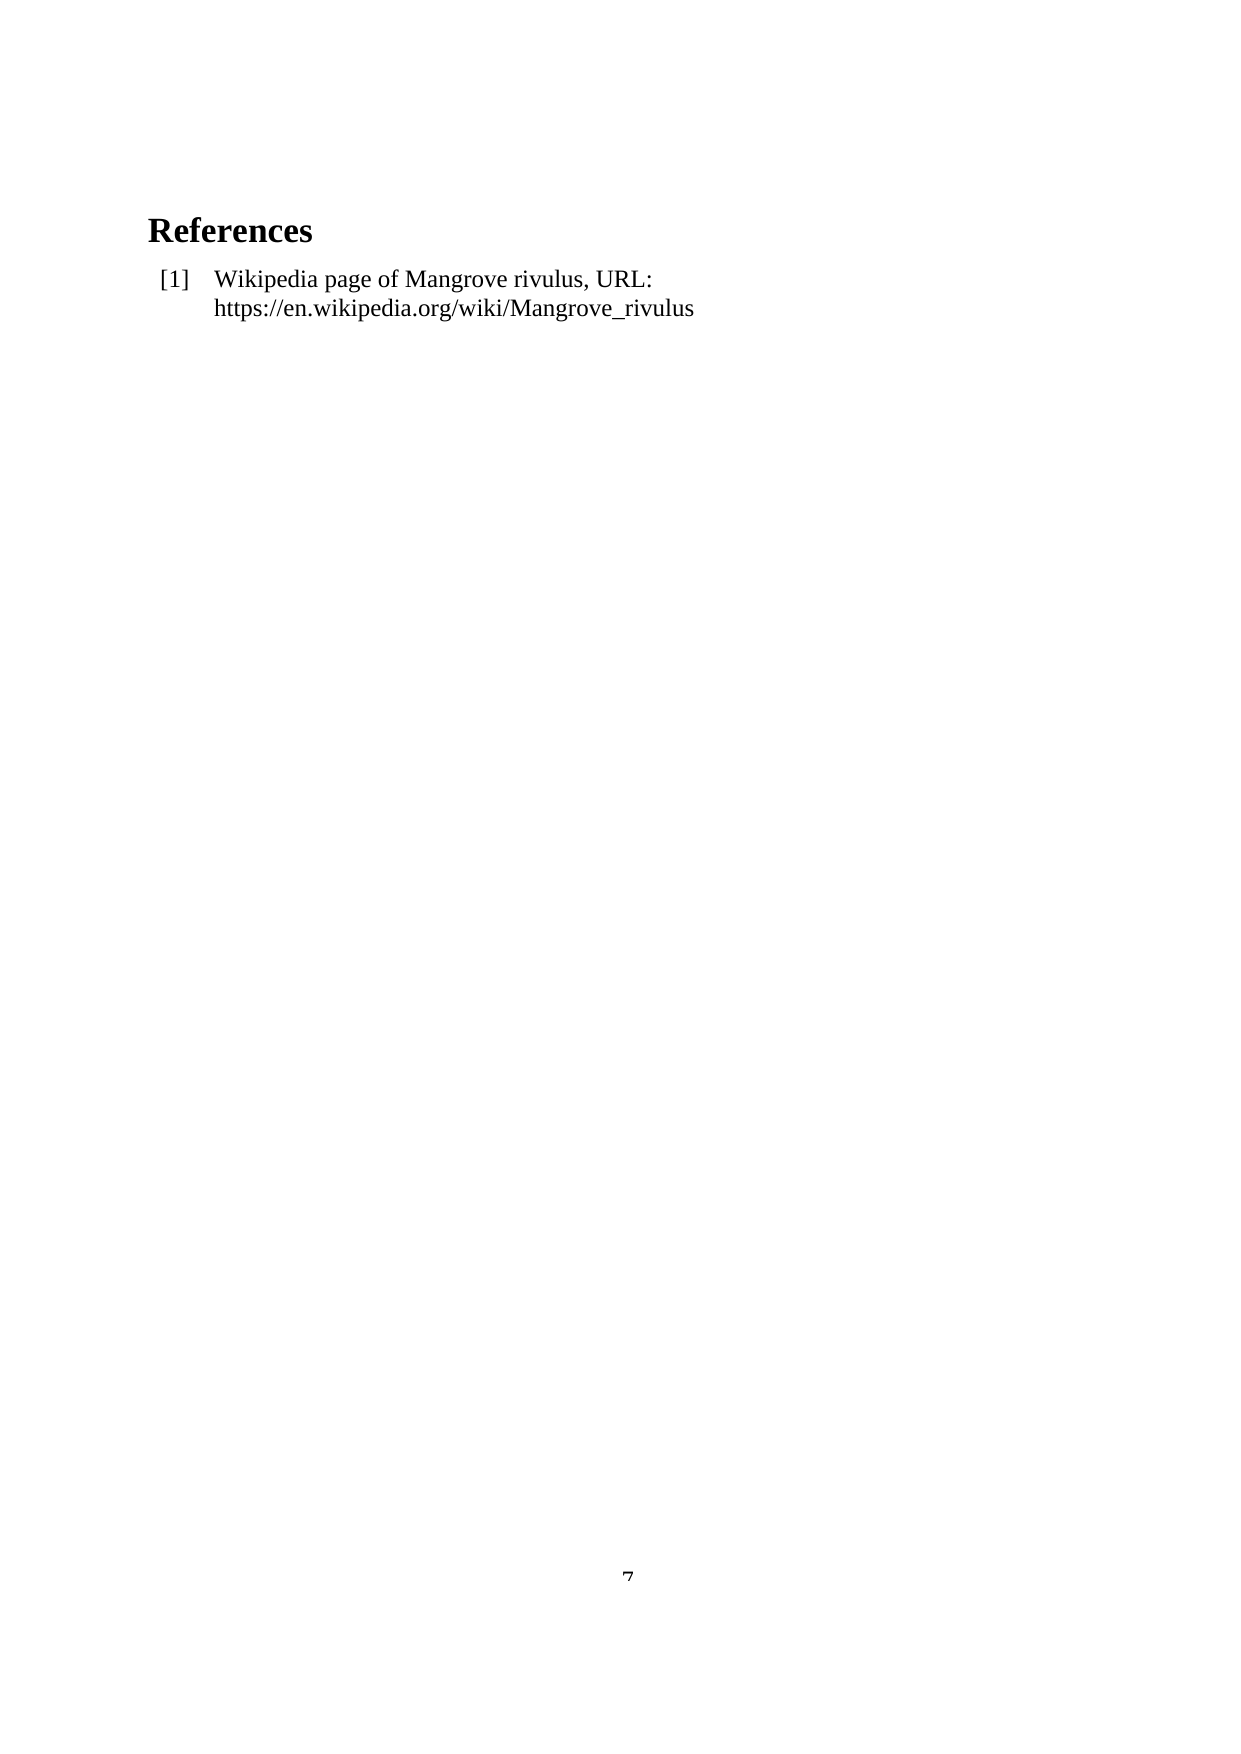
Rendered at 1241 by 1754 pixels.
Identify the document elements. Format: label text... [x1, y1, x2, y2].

subtitle References [148, 209, 1121, 250]
list Wikipedia page of Mangrove rivulus, URL: https://en.wikipedia.org/wiki/Mangrove_rivulus [160, 264, 1093, 322]
